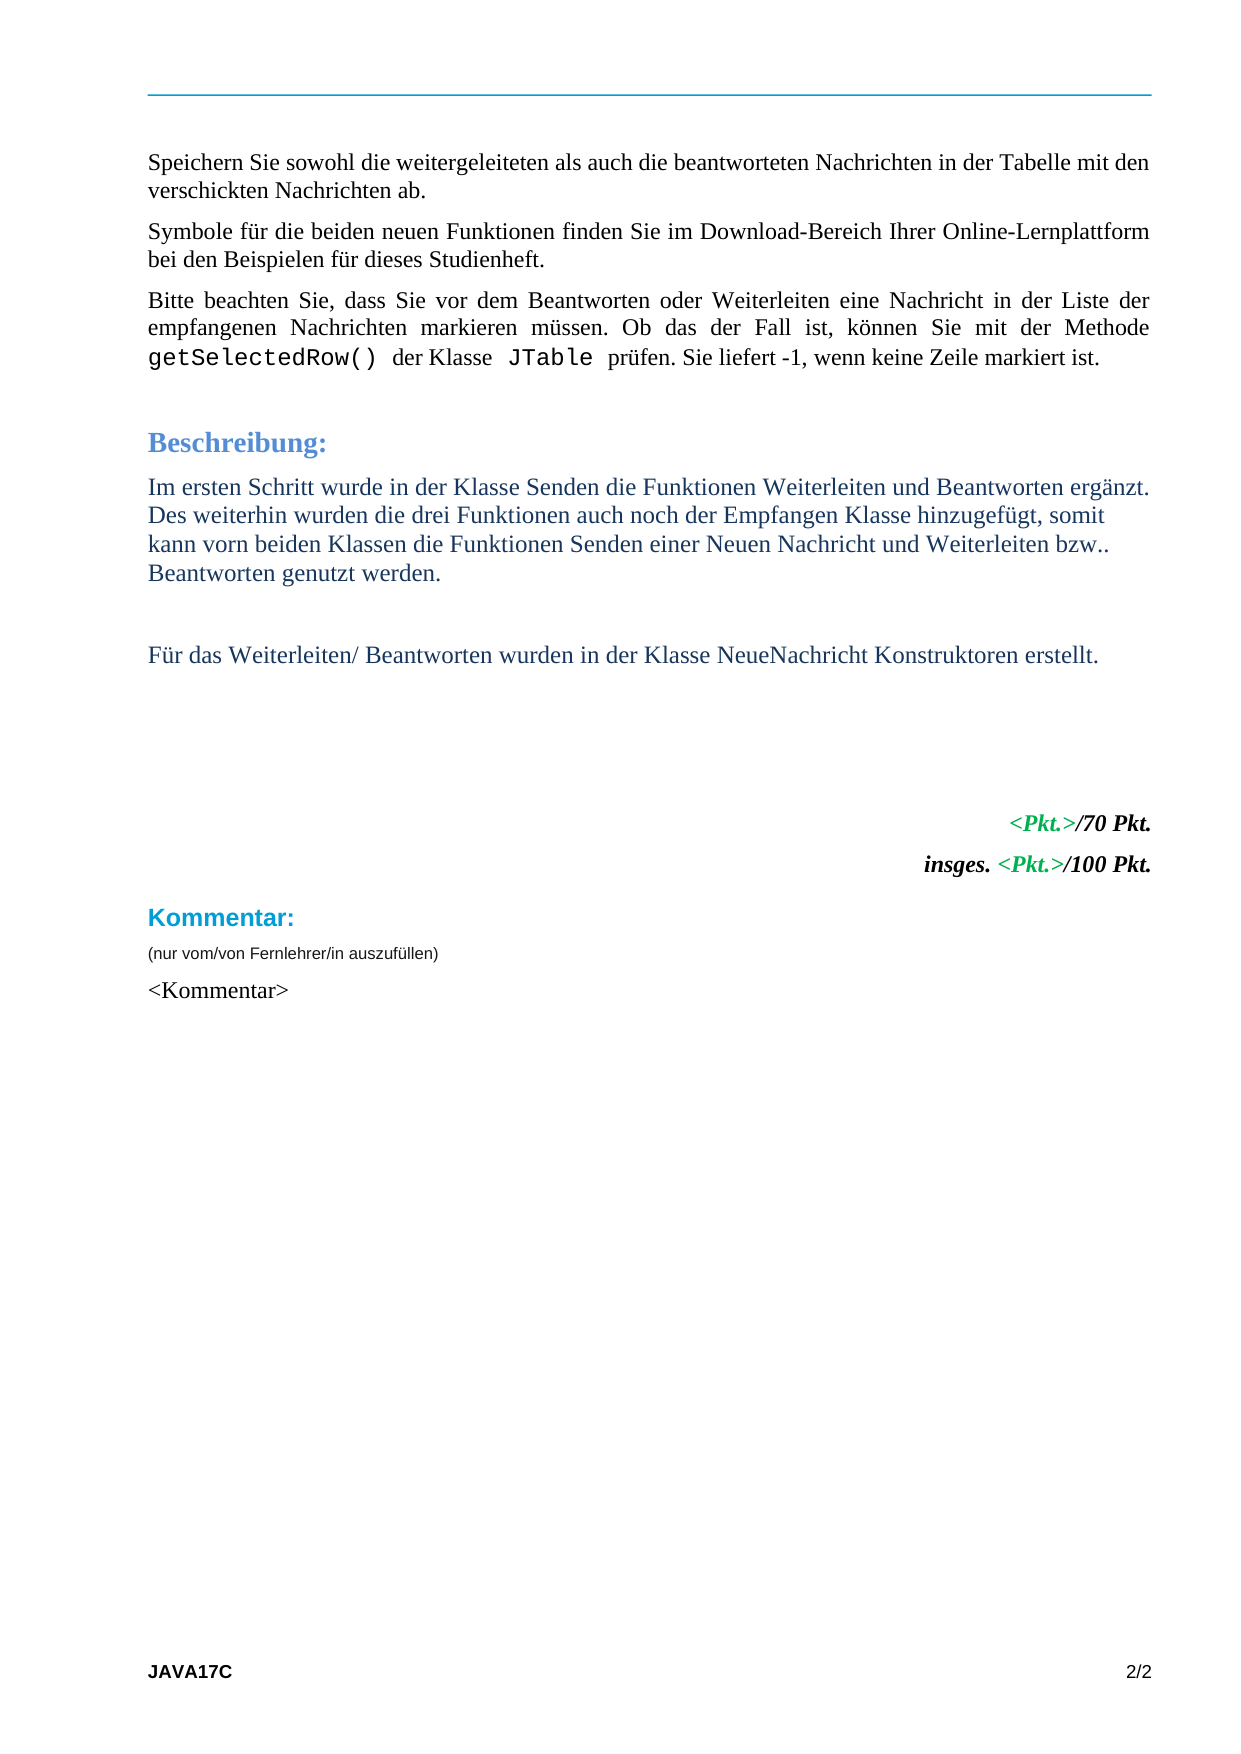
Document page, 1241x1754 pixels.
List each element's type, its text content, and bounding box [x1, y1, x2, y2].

text Bitte beachten Sie, dass Sie vor dem Beantworten oder Weiterleiten eine Nachricht in der Liste der empfangenen Nachrichten markieren müssen. Ob das der Fall ist, können Sie mit der Methode getSelectedRow() der Klasse JTable prüfen. Sie liefert -1, wenn keine Zeile markiert ist. [148, 285, 1152, 372]
text Symbole für die beiden neuen Funktionen finden Sie im Download-Bereich Ihrer Online-Lernplattform bei den Beispielen für dieses Studienheft. [148, 216, 1152, 273]
text Beschreibung: [148, 426, 1152, 459]
text Speichern Sie sowohl die weitergeleiteten als auch die beantworteten Nachrichten in der Tabelle mit den verschickten Nachrichten ab. [148, 148, 1152, 204]
text /70 Pkt. [148, 809, 1152, 837]
text Im ersten Schritt wurde in der Klasse Senden die Funktionen Weiterleiten und Beantworten ergänzt. Des weiterhin wurden die drei Funktionen auch noch der Empfangen Klasse hinzugefügt, somit kann vorn beiden Klassen die Funktionen Senden einer Neuen Nachricht und Weiterleiten bzw.. Beantworten genutzt werden. [148, 472, 1152, 587]
text Kommentar: [148, 903, 1152, 931]
text insges. /100 Pkt. [148, 849, 1152, 878]
text Für das Weiterleiten/ Beantworten wurden in der Klasse NeueNachricht Konstruktoren erstellt. [148, 640, 1152, 669]
text (nur vom/von Fernlehrer/in auszufüllen) [148, 944, 1152, 963]
